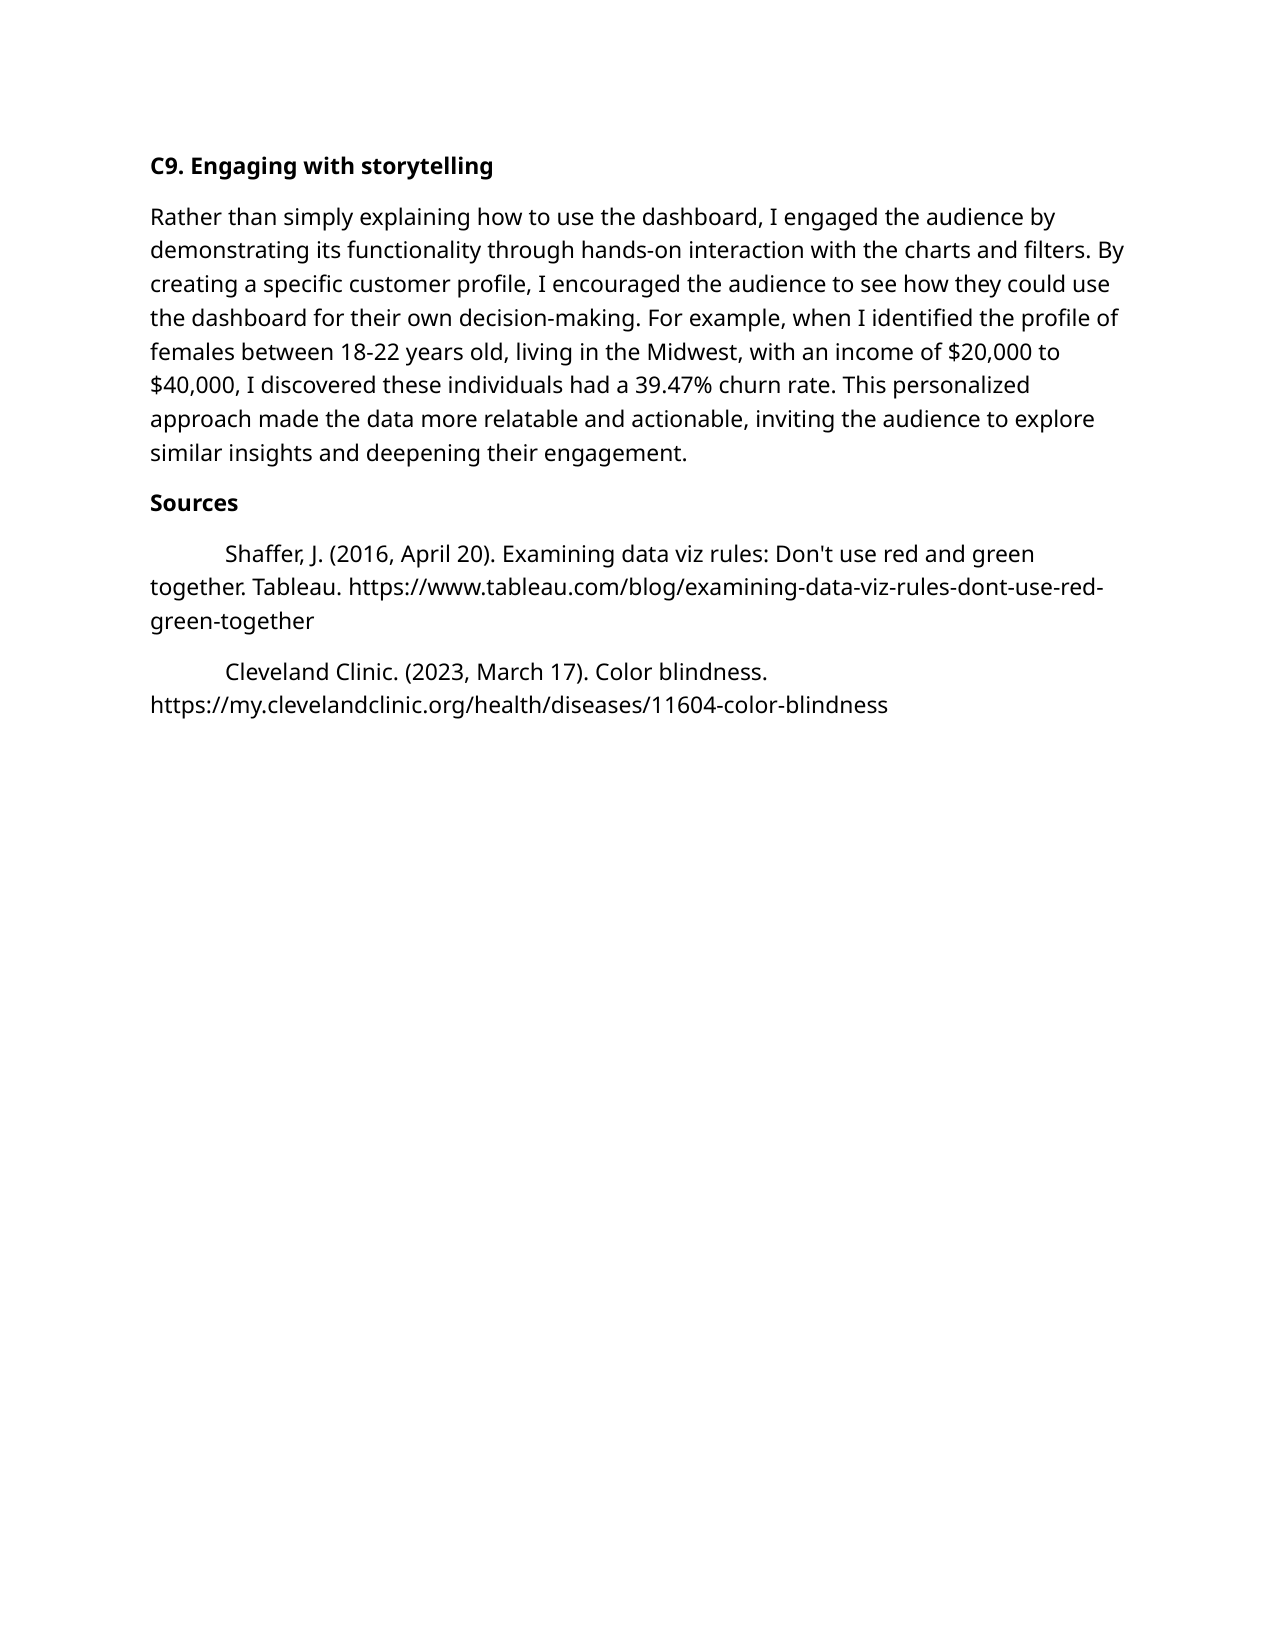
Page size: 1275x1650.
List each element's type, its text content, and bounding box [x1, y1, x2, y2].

text Cleveland Clinic. (2023, March 17). Color blindness. https://my.clevelandclinic.org/health/diseases/11604-color-blindness [150, 655, 1125, 720]
text Sources [150, 487, 1125, 518]
text C9. Engaging with storytelling [150, 150, 1125, 181]
text Rather than simply explaining how to use the dashboard, I engaged the audience by demonstrating its functionality through hands-on interaction with the charts and filters. By creating a specific customer profile, I encouraged the audience to see how they could use the dashboard for their own decision-making. For example, when I identified the profile of females between 18-22 years old, living in the Midwest, with an income of $20,000 to $40,000, I discovered these individuals had a 39.47% churn rate. This personalized approach made the data more relatable and actionable, inviting the audience to explore similar insights and deepening their engagement. [150, 200, 1125, 468]
text Shaffer, J. (2016, April 20). Examining data viz rules: Don't use red and green together. Tableau. https://www.tableau.com/blog/examining-data-viz-rules-dont-use-red-green-together [150, 537, 1125, 636]
